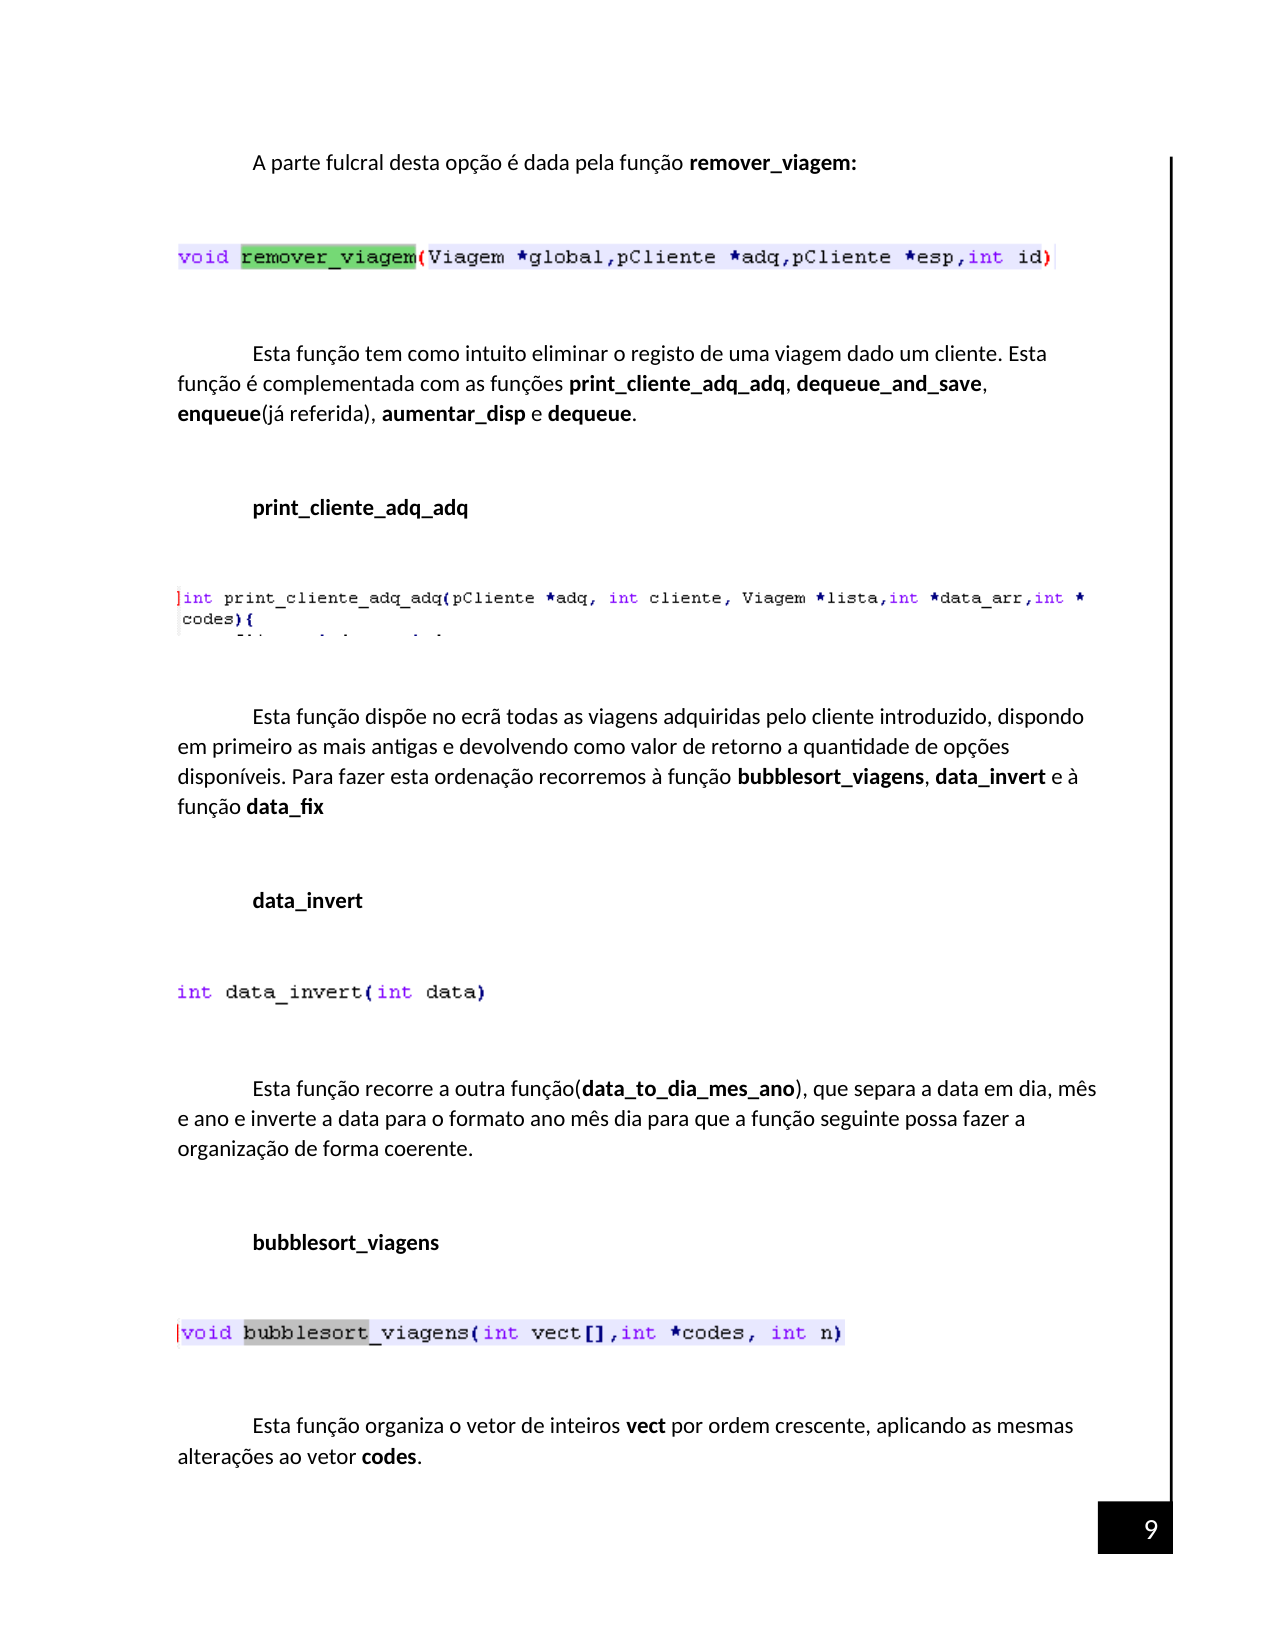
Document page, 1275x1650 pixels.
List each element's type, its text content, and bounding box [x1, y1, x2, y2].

text Esta função organiza o vetor de inteiros vect por ordem crescente, aplicando as mesmas alterações ao vetor codes. [177, 1412, 1098, 1470]
text print_cliente_adq_adq [177, 493, 1098, 521]
text Esta função dispõe no ecrã todas as viagens adquiridas pelo cliente introduzido, dispondo em primeiro as mais antigas e devolvendo como valor de retorno a quantidade de opções disponíveis. Para fazer esta ordenação recorremos à função bubblesort_viagens, data_invert e à função data_fix [177, 702, 1098, 820]
text Esta função tem como intuito eliminar o registo de uma viagem dado um cliente. Esta função é complementada com as funções print_cliente_adq_adq, dequeue_and_save, enqueue(já referida), aumentar_disp e dequeue. [177, 339, 1098, 427]
picture [177, 979, 487, 1008]
text data_invert [177, 886, 1098, 914]
picture [177, 1318, 845, 1349]
picture [177, 586, 1097, 636]
text Esta função recorre a outra função(data_to_dia_mes_ano), que separa a data em dia, mês e ano e inverte a data para o formato ano mês dia para que a função seguinte possa fazer a organização de forma coerente. [177, 1074, 1098, 1162]
text bubblesort_viagens [177, 1228, 1098, 1256]
picture [177, 241, 1056, 276]
text A parte fulcral desta opção é dada pela função remover_viagem: [177, 148, 1098, 176]
